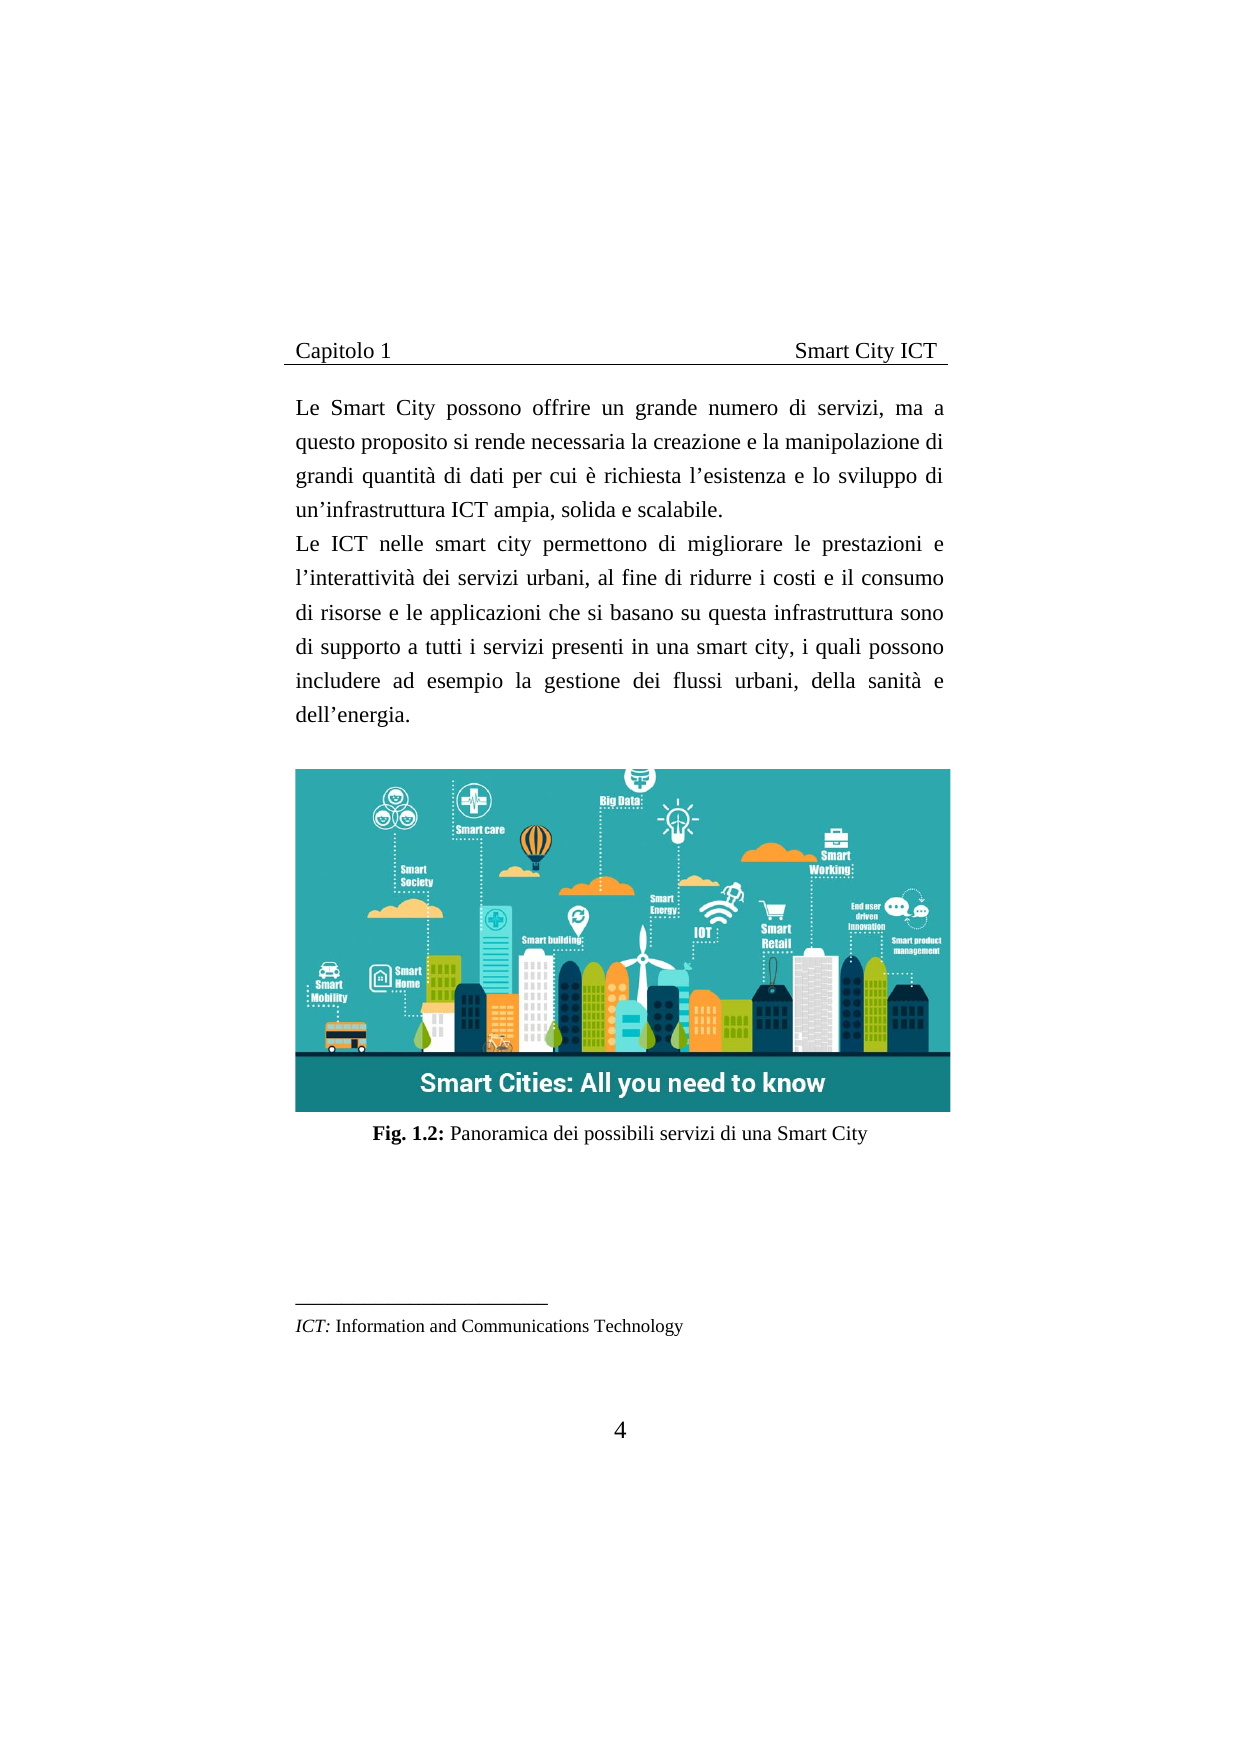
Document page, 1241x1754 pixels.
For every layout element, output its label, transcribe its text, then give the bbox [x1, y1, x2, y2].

picture [295, 769, 951, 1054]
text ICT: Information and Communications Technology [295, 1315, 945, 1337]
picture [295, 1052, 951, 1112]
text Le ICT nelle smart city permettono di migliorare le prestazioni e l’interattività dei servizi urbani, al fine di ridurre i costi e il consumo di risorse e le applicazioni che si basano su questa infrastruttura sono di supporto a tutti i servizi presenti in una smart city, i quali possono includere ad esempio la gestione dei flussi urbani, della sanità e dell’energia. [295, 530, 945, 727]
text Le Smart City possono offrire un grande numero di servizi, ma a questo proposito si rende necessaria la creazione e la manipolazione di grandi quantità di dati per cui è richiesta l’esistenza e lo sviluppo di un’infrastruttura ICT ampia, solida e scalabile. [295, 393, 945, 522]
text Fig. 1.2: Panoramica dei possibili servizi di una Smart City [295, 1120, 945, 1144]
text ______________________ [295, 1281, 945, 1307]
picture [843, 1036, 849, 1047]
